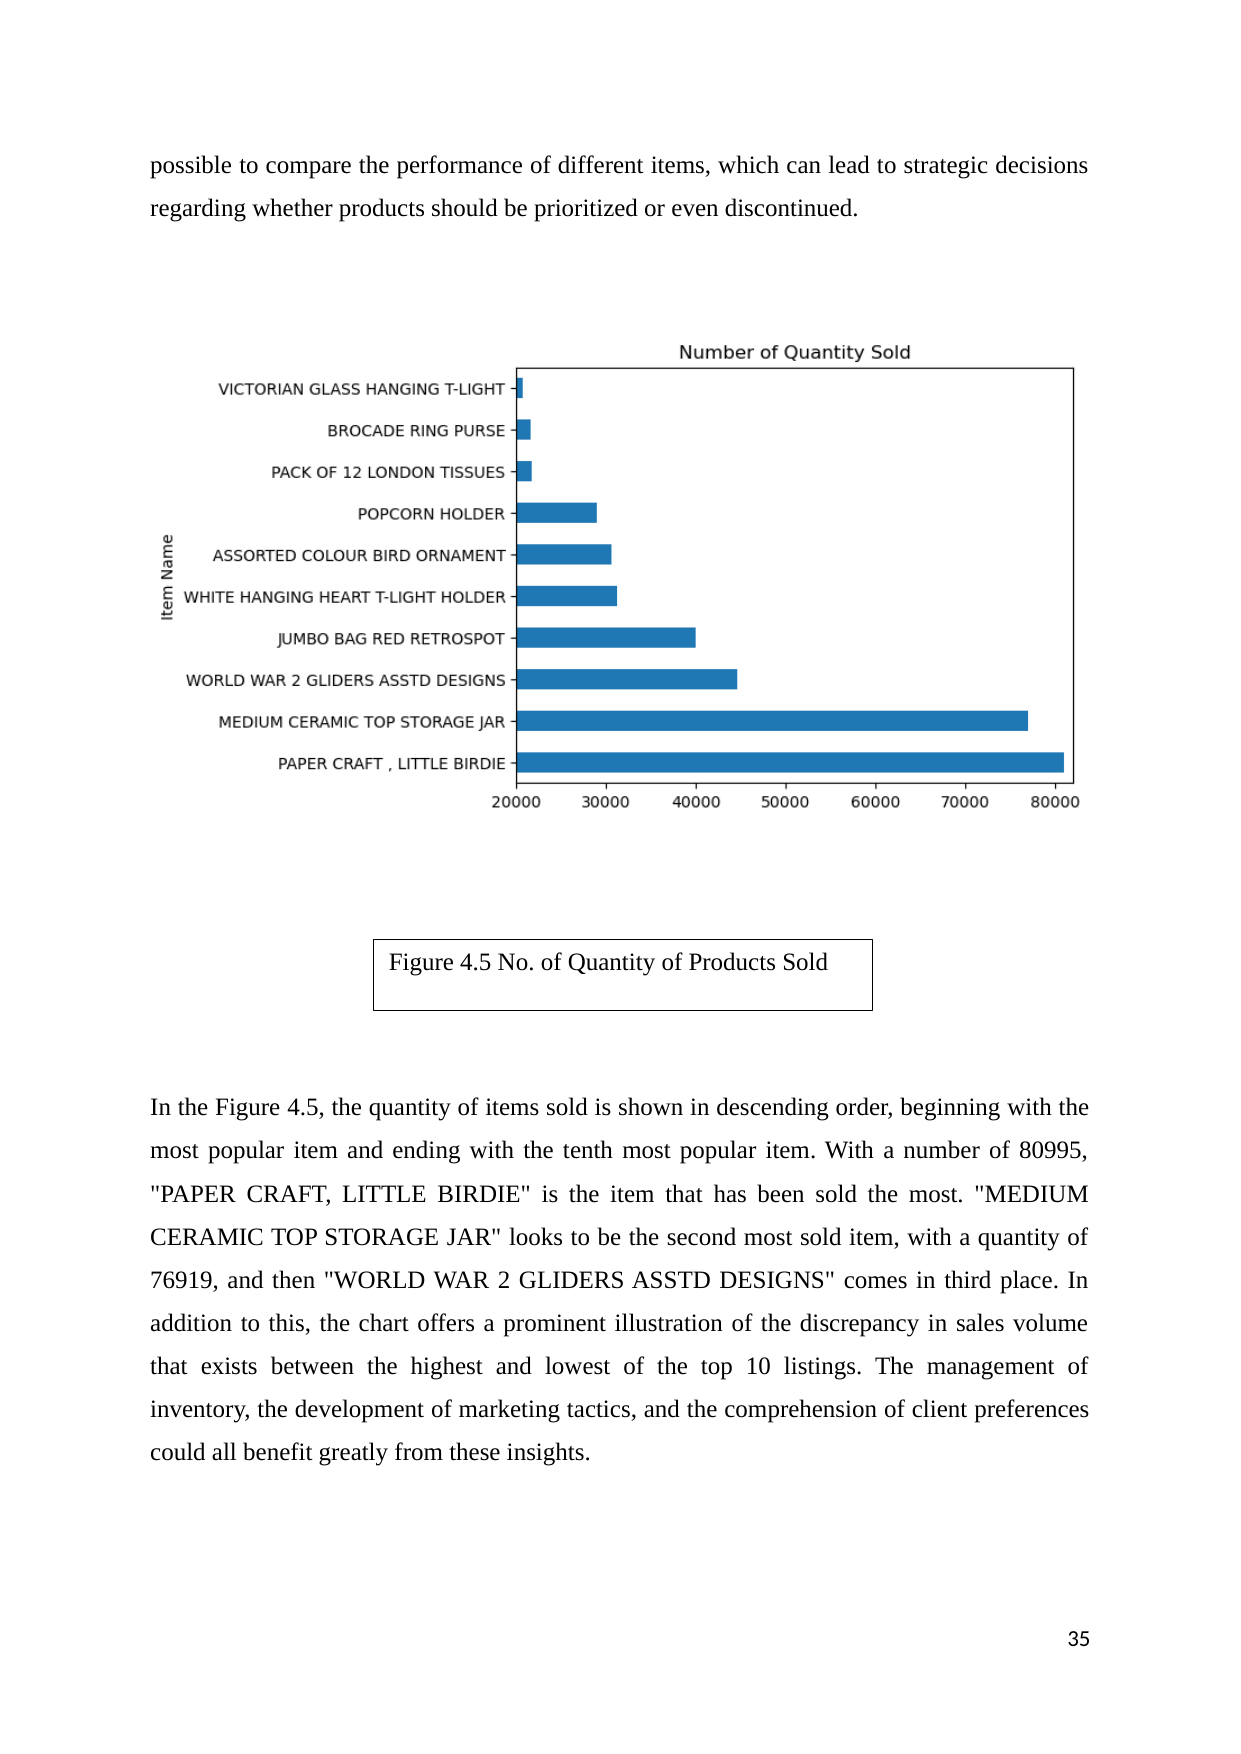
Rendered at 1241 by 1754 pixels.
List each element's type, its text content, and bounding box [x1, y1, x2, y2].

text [150, 150, 1090, 222]
text In the Figure 4.5, the quantity of items sold is shown in descending order, beginning with the most popular item and ending with the tenth most popular item. With a number of 80995, "PAPER CRAFT, LITTLE BIRDIE" is the item that has been sold the most. "MEDIUM CERAMIC TOP STORAGE JAR" looks to be the second most sold item, with a quantity of 76919, and then "WORLD WAR 2 GLIDERS ASSTD DESIGNS" comes in third place. In addition to this, the chart offers a prominent illustration of the discrepancy in sales volume that exists between the highest and lowest of the top 10 listings. The management of inventory, the development of marketing tactics, and the comprehension of client preferences could all benefit greatly from these insights. [150, 1092, 1090, 1466]
picture [150, 335, 1091, 821]
